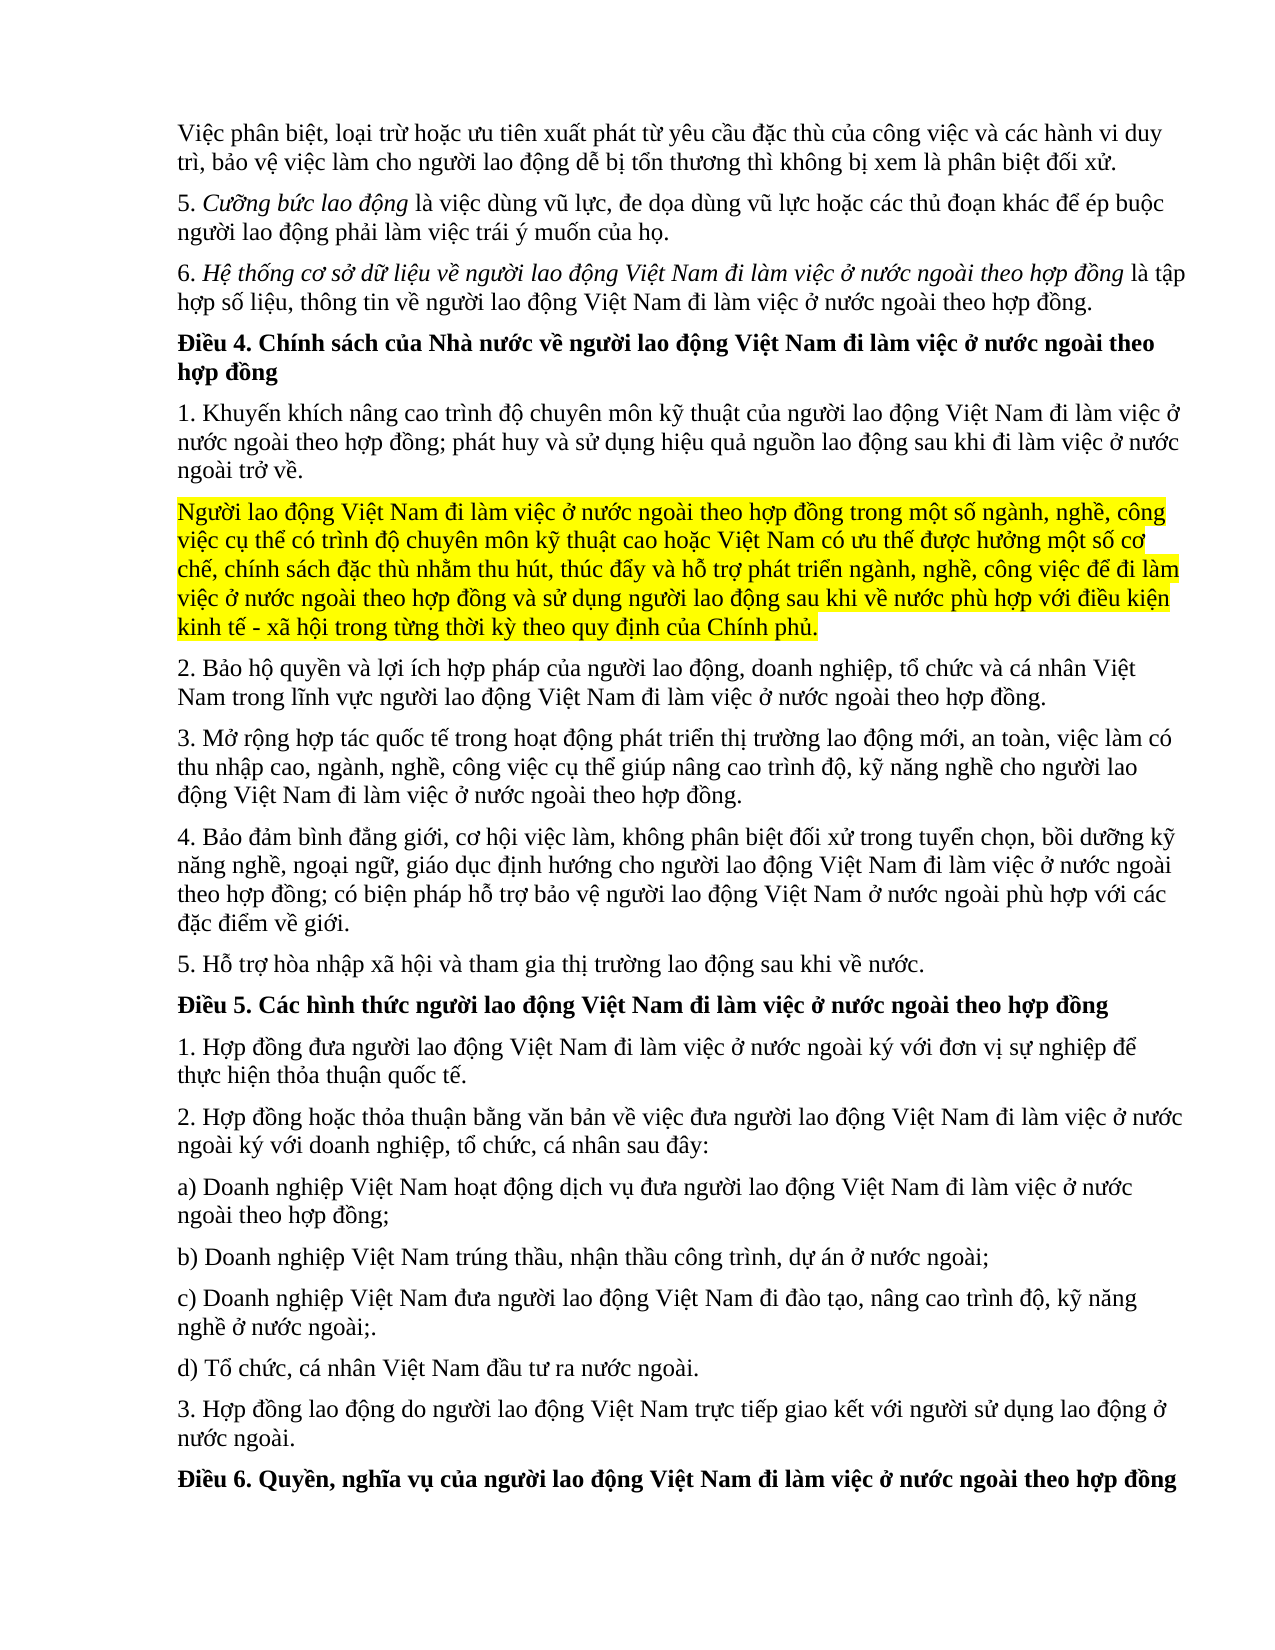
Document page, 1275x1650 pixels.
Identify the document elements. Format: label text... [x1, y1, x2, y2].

text Điều 5. Các hình thức người lao động Việt Nam đi làm việc ở nước ngoài theo hợp đồng [177, 991, 1186, 1019]
text 5. Cưỡng bức lao động là việc dùng vũ lực, đe dọa dùng vũ lực hoặc các thủ đoạn khác để ép buộc người lao động phải làm việc trái ý muốn của họ. [177, 188, 1186, 246]
text 5. Hỗ trợ hòa nhập xã hội và tham gia thị trường lao động sau khi về nước. [177, 949, 1186, 978]
text Việc phân biệt, loại trừ hoặc ưu tiên xuất phát từ yêu cầu đặc thù của công việc và các hành vi duy trì, bảo vệ việc làm cho người lao động dễ bị tổn thương thì không bị xem là phân biệt đối xử. [177, 118, 1186, 176]
text 2. Hợp đồng hoặc thỏa thuận bằng văn bản về việc đưa người lao động Việt Nam đi làm việc ở nước ngoài ký với doanh nghiệp, tổ chức, cá nhân sau đây: [177, 1102, 1186, 1159]
text d) Tổ chức, cá nhân Việt Nam đầu tư ra nước ngoài. [177, 1353, 1186, 1382]
text a) Doanh nghiệp Việt Nam hoạt động dịch vụ đưa người lao động Việt Nam đi làm việc ở nước ngoài theo hợp đồng; [177, 1172, 1186, 1229]
text 1. Hợp đồng đưa người lao động Việt Nam đi làm việc ở nước ngoài ký với đơn vị sự nghiệp để thực hiện thỏa thuận quốc tế. [177, 1032, 1186, 1089]
text c) Doanh nghiệp Việt Nam đưa người lao động Việt Nam đi đào tạo, nâng cao trình độ, kỹ năng nghề ở nước ngoài;. [177, 1283, 1186, 1341]
text 1. Khuyến khích nâng cao trình độ chuyên môn kỹ thuật của người lao động Việt Nam đi làm việc ở nước ngoài theo hợp đồng; phát huy và sử dụng hiệu quả nguồn lao động sau khi đi làm việc ở nước ngoài trở về. [177, 398, 1186, 484]
text b) Doanh nghiệp Việt Nam trúng thầu, nhận thầu công trình, dự án ở nước ngoài; [177, 1242, 1186, 1271]
text 2. Bảo hộ quyền và lợi ích hợp pháp của người lao động, doanh nghiệp, tổ chức và cá nhân Việt Nam trong lĩnh vực người lao động Việt Nam đi làm việc ở nước ngoài theo hợp đồng. [177, 653, 1186, 711]
text 3. Mở rộng hợp tác quốc tế trong hoạt động phát triển thị trường lao động mới, an toàn, việc làm có thu nhập cao, ngành, nghề, công việc cụ thể giúp nâng cao trình độ, kỹ năng nghề cho người lao động Việt Nam đi làm việc ở nước ngoài theo hợp đồng. [177, 723, 1186, 809]
text Điều 4. Chính sách của Nhà nước về người lao động Việt Nam đi làm việc ở nước ngoài theo hợp đồng [177, 328, 1186, 386]
text 3. Hợp đồng lao động do người lao động Việt Nam trực tiếp giao kết với người sử dụng lao động ở nước ngoài. [177, 1394, 1186, 1452]
text 4. Bảo đảm bình đẳng giới, cơ hội việc làm, không phân biệt đối xử trong tuyển chọn, bồi dưỡng kỹ năng nghề, ngoại ngữ, giáo dục định hướng cho người lao động Việt Nam đi làm việc ở nước ngoài theo hợp đồng; có biện pháp hỗ trợ bảo vệ người lao động Việt Nam ở nước ngoài phù hợp với các đặc điểm về giới. [177, 822, 1186, 937]
text Điều 6. Quyền, nghĩa vụ của người lao động Việt Nam đi làm việc ở nước ngoài theo hợp đồng [177, 1464, 1186, 1493]
text Người lao động Việt Nam đi làm việc ở nước ngoài theo hợp đồng trong một số ngành, nghề, công việc cụ thể có trình độ chuyên môn kỹ thuật cao hoặc Việt Nam có ưu thế được hưởng một số cơ chế, chính sách đặc thù nhằm thu hút, thúc đẩy và hỗ trợ phát triển ngành, nghề, công việc để đi làm việc ở nước ngoài theo hợp đồng và sử dụng người lao động sau khi về nước phù hợp với điều kiện kinh tế - xã hội trong từng thời kỳ theo quy định của Chính phủ. [818, 497, 1186, 641]
text 6. Hệ thống cơ sở dữ liệu về người lao động Việt Nam đi làm việc ở nước ngoài theo hợp đồng là tập hợp số liệu, thông tin về người lao động Việt Nam đi làm việc ở nước ngoài theo hợp đồng. [177, 258, 1186, 316]
